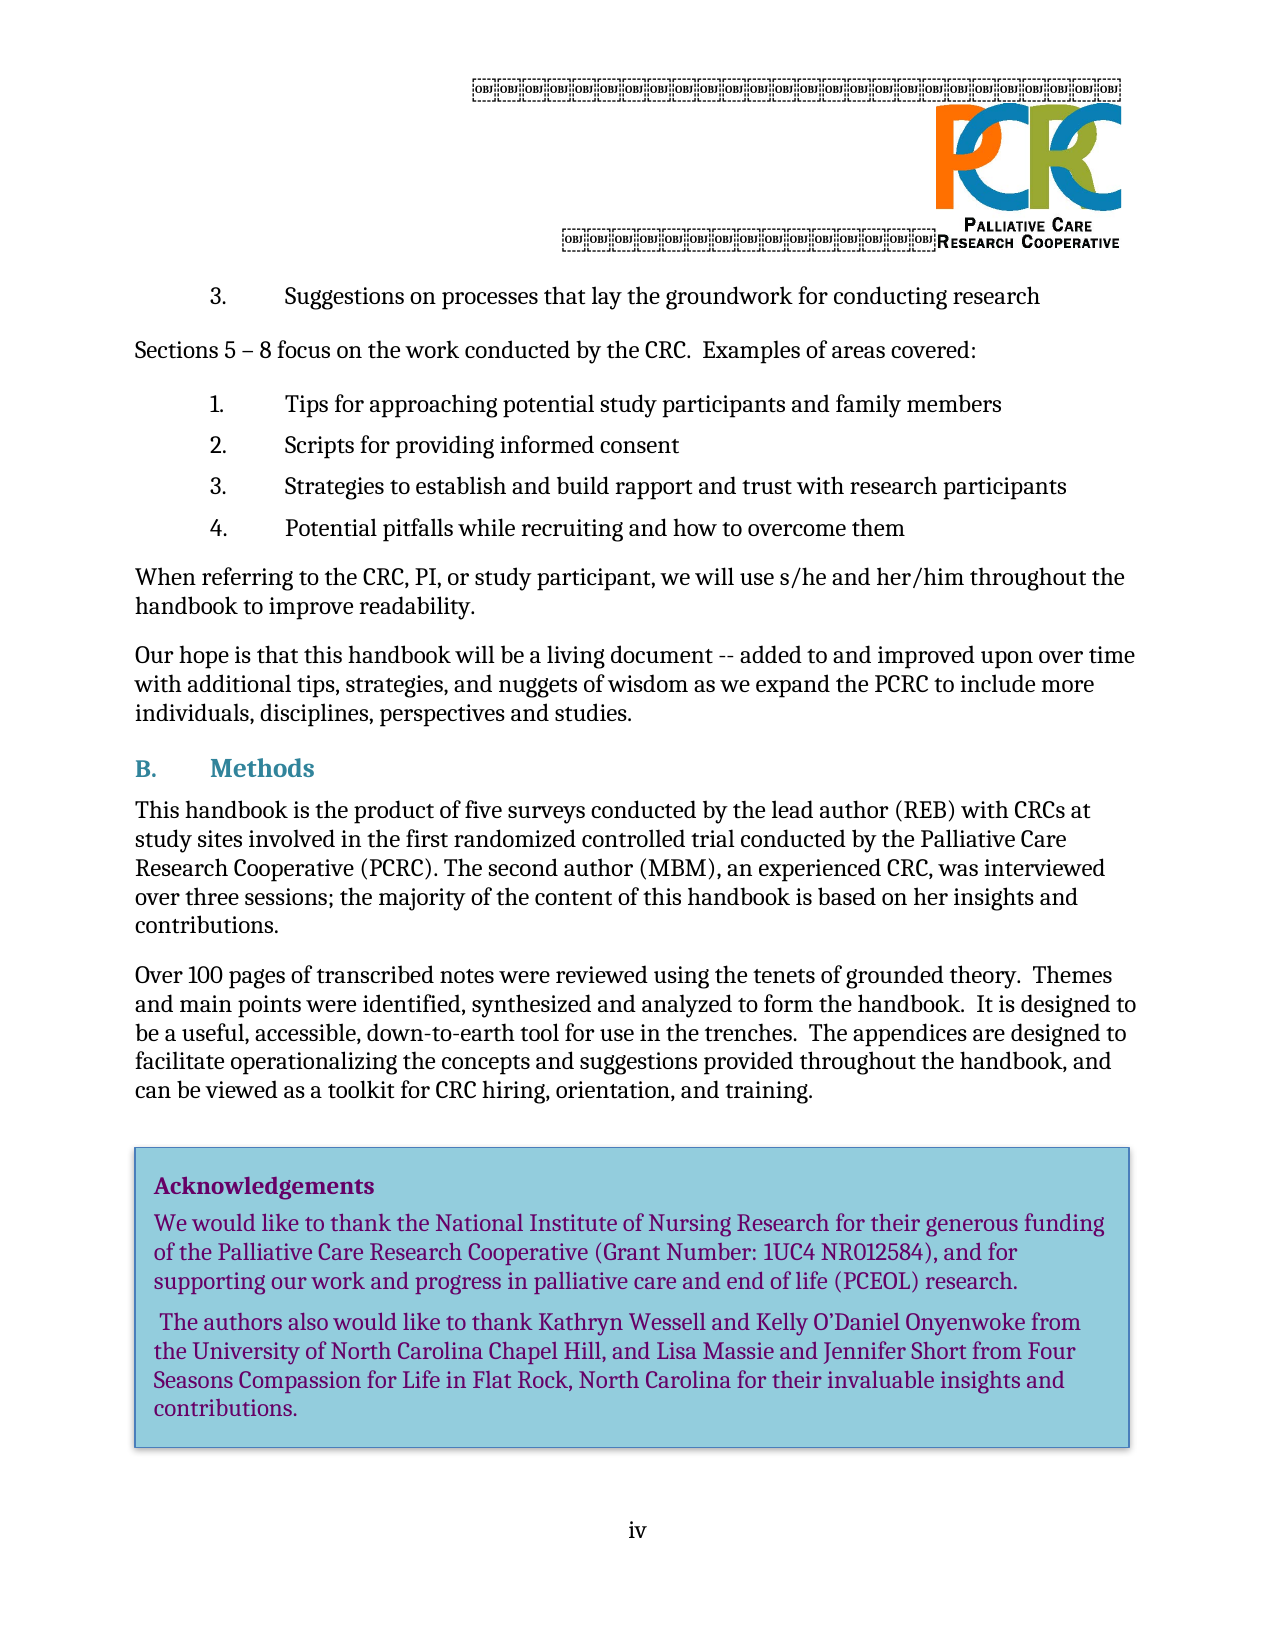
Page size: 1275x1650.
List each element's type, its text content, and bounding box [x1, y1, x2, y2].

list Suggestions on processes that lay the groundwork for conducting research [210, 282, 1140, 311]
list Scripts for providing informed consent [210, 431, 1140, 460]
text Our hope is that this handbook will be a living document -- added to and improved upon over time with additional tips, strategies, and nuggets of wisdom as we expand the PCRC to include more individuals, disciplines, perspectives and studies. [135, 641, 1140, 728]
list Tips for approaching potential study participants and family members [210, 390, 1140, 418]
list Potential pitfalls while recruiting and how to overcome them [210, 513, 1140, 542]
text When referring to the CRC, PI, or study participant, we will use s/he and her/him throughout the handbook to improve readability. [135, 563, 1140, 621]
text This handbook is the product of five surveys conducted by the lead author (REB) with CRCs at study sites involved in the first randomized controlled trial conducted by the Palliative Care Research Cooperative (PCRC). The second author (MBM), an experienced CRC, was interviewed over three sessions; the majority of the content of this handbook is based on her insights and contributions. [135, 796, 1140, 940]
text Sections 5 – 8 focus on the work conducted by the CRC. Examples of areas covered: [135, 336, 1140, 365]
subtitle Methods [135, 753, 1140, 784]
picture [936, 103, 1122, 248]
text Over 100 pages of transcribed notes were reviewed using the tenets of grounded theory. Themes and main points were identified, synthesized and analyzed to form the handbook. It is designed to be a useful, accessible, down-to-earth tool for use in the trenches. The appendices are designed to facilitate operationalizing the concepts and suggestions provided throughout the handbook, and can be viewed as a toolkit for CRC hiring, orientation, and training. [135, 961, 1140, 1105]
list Strategies to establish and build rapport and trust with research participants [210, 472, 1140, 501]
